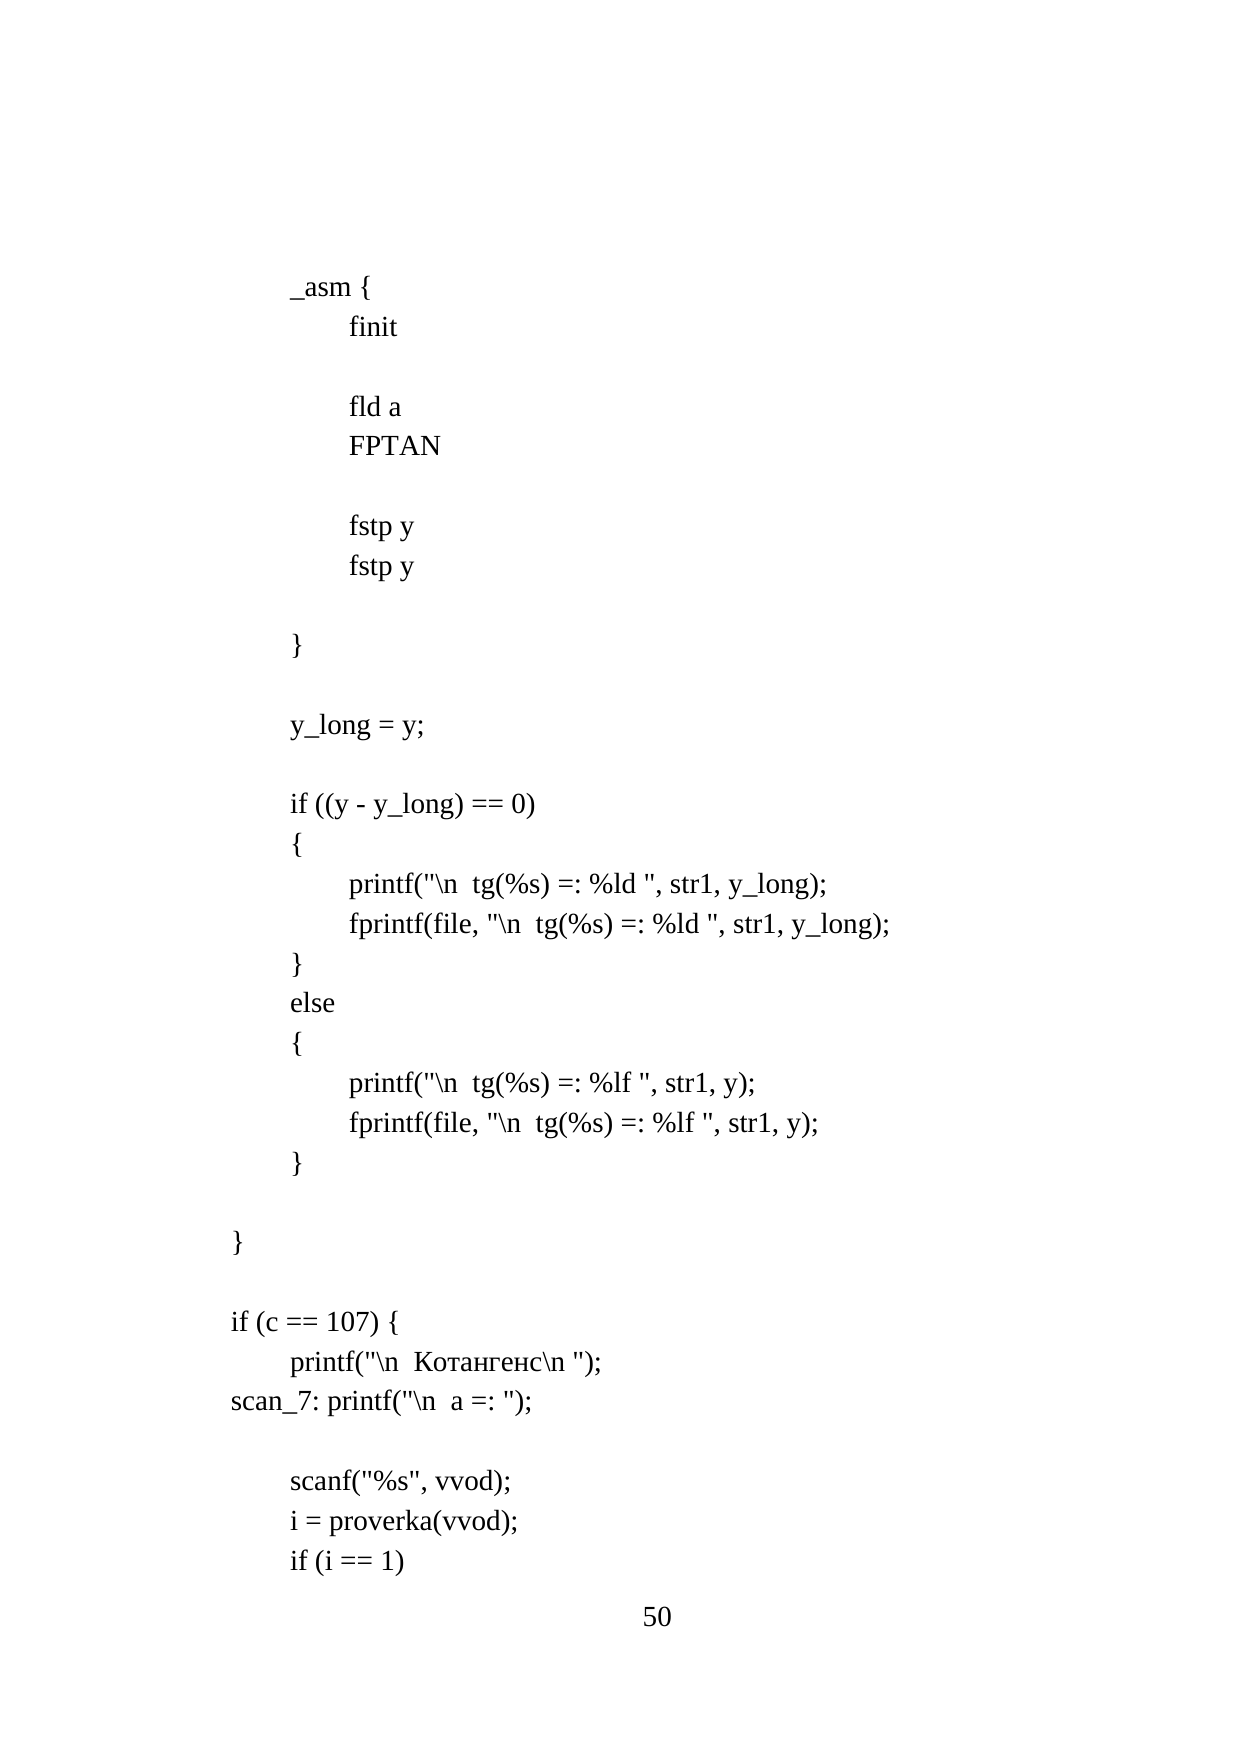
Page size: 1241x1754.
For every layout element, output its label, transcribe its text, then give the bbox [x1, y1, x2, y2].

text printf("\n tg(%s) =: %ld ", str1, y_long); [112, 866, 1128, 900]
text printf("\n Котангенс\n "); [112, 1344, 1128, 1377]
text fld a [112, 389, 1128, 422]
text fstp y [112, 508, 1128, 542]
text scanf("%s", vvod); [112, 1463, 1128, 1497]
text fprintf(file, "\n tg(%s) =: %lf ", str1, y); [112, 1105, 1128, 1138]
text y_long = y; [112, 707, 1128, 741]
text scan_7: printf("\n a =: "); [112, 1383, 1128, 1417]
text } [112, 1145, 1128, 1178]
text { [112, 1025, 1128, 1059]
text _asm { [112, 269, 1128, 303]
text { [112, 826, 1128, 860]
text i = proverka(vvod); [112, 1503, 1128, 1536]
text printf("\n tg(%s) =: %lf ", str1, y); [112, 1065, 1128, 1099]
text else [112, 986, 1128, 1019]
text FPTAN [112, 428, 1128, 462]
text if (c == 107) { [112, 1304, 1128, 1337]
text if (i == 1) [112, 1543, 1128, 1576]
text } [112, 946, 1128, 979]
text if ((y - y_long) == 0) [112, 787, 1128, 820]
text } [112, 1224, 1128, 1258]
text fstp y [112, 548, 1128, 581]
text fprintf(file, "\n tg(%s) =: %ld ", str1, y_long); [112, 906, 1128, 939]
text } [112, 627, 1128, 661]
text finit [112, 309, 1128, 343]
